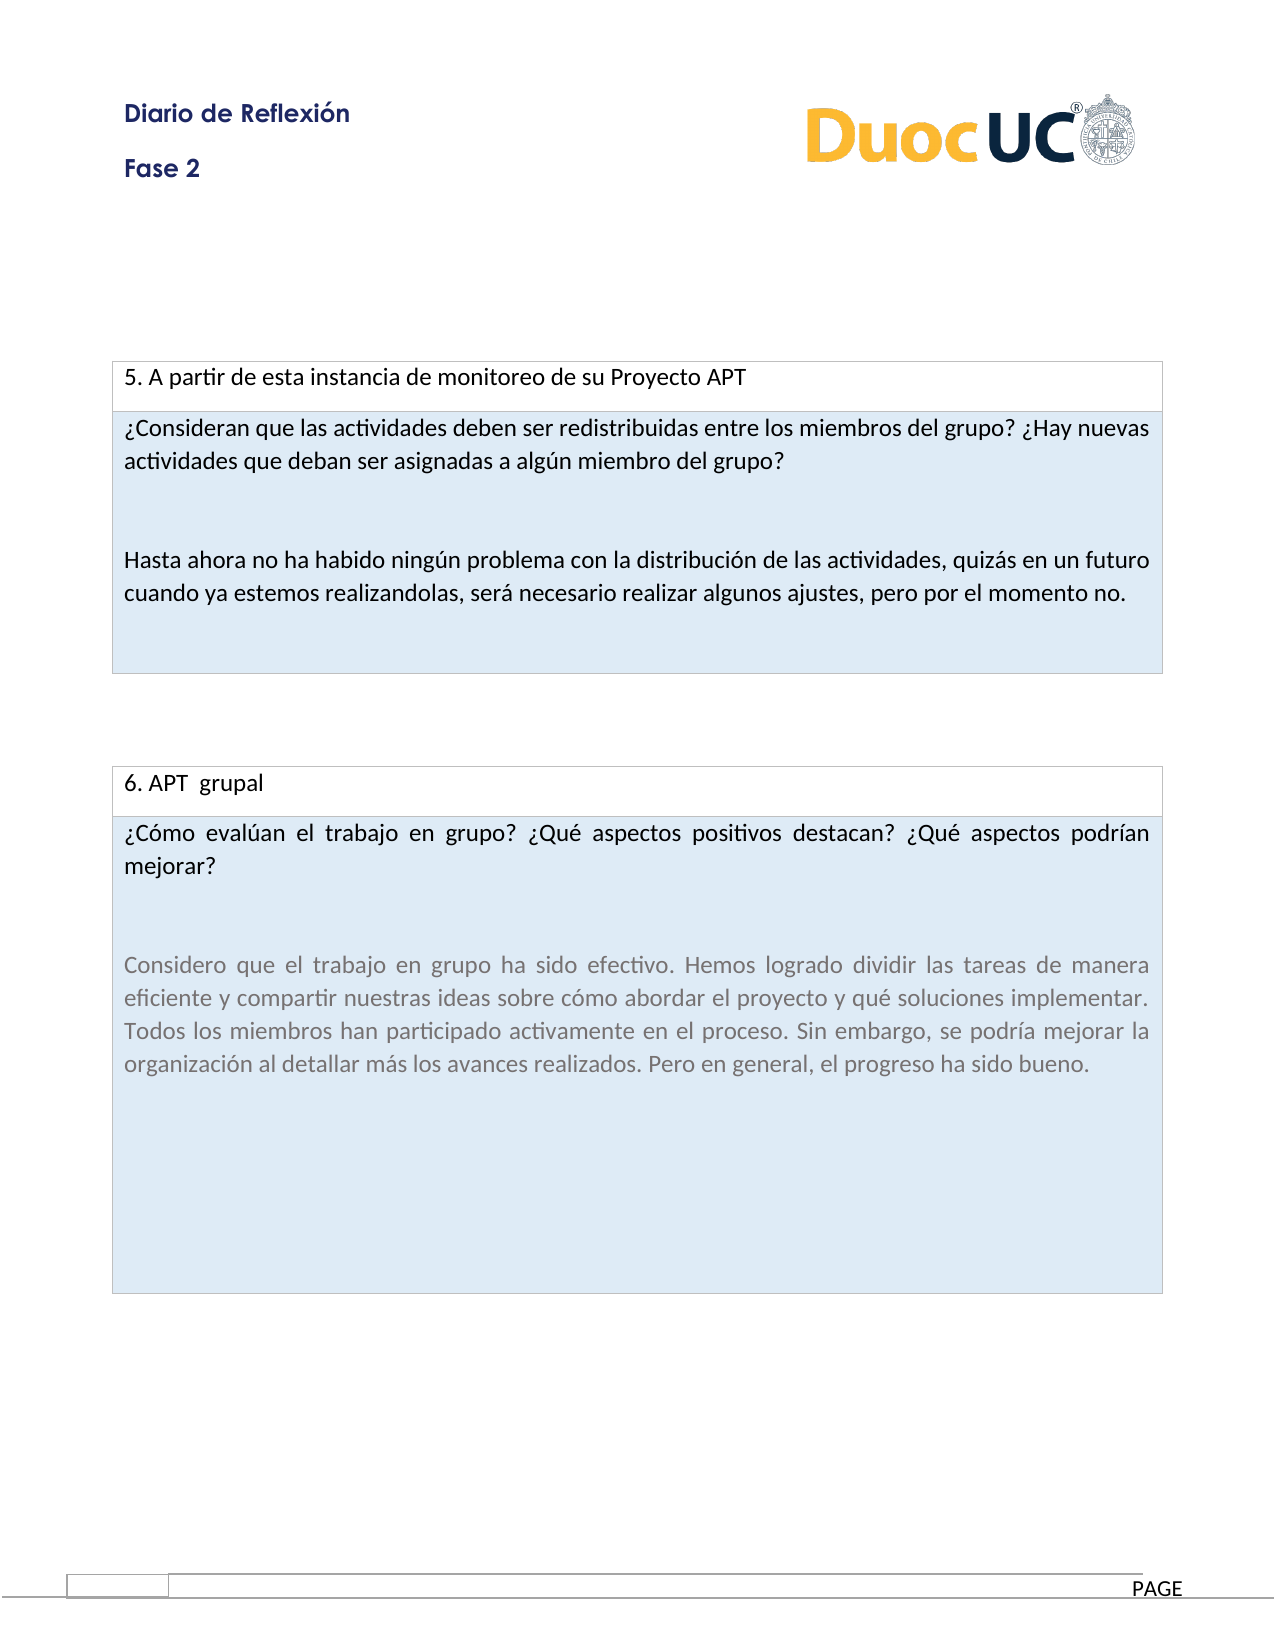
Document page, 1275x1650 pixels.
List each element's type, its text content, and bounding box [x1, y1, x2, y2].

table_cell ¿Cómo evalúan el trabajo en grupo? ¿Qué aspectos positivos destacan? ¿Qué aspectos podrían mejorar? Considero que el trabajo en grupo ha sido efectivo. Hemos logrado dividir las tareas de manera eficiente y compartir nuestras ideas sobre cómo abordar el proyecto y qué soluciones implementar. Todos los miembros han participado activamente en el proceso. Sin embargo, se podría mejorar la organización al detallar más los avances realizados. Pero en general, el progreso ha sido bueno. [113, 817, 1162, 1293]
picture [807, 94, 1135, 165]
table_cell ¿Consideran que las actividades deben ser redistribuidas entre los miembros del grupo? ¿Hay nuevas actividades que deban ser asignadas a algún miembro del grupo? Hasta ahora no ha habido ningún problema con la distribución de las actividades, quizás en un futuro cuando ya estemos realizandolas, será necesario realizar algunos ajustes, pero por el momento no. [113, 412, 1162, 673]
table_header 5. A partir de esta instancia de monitoreo de su Proyecto APT [113, 362, 1162, 411]
table_header 6. APT grupal [113, 767, 1162, 816]
